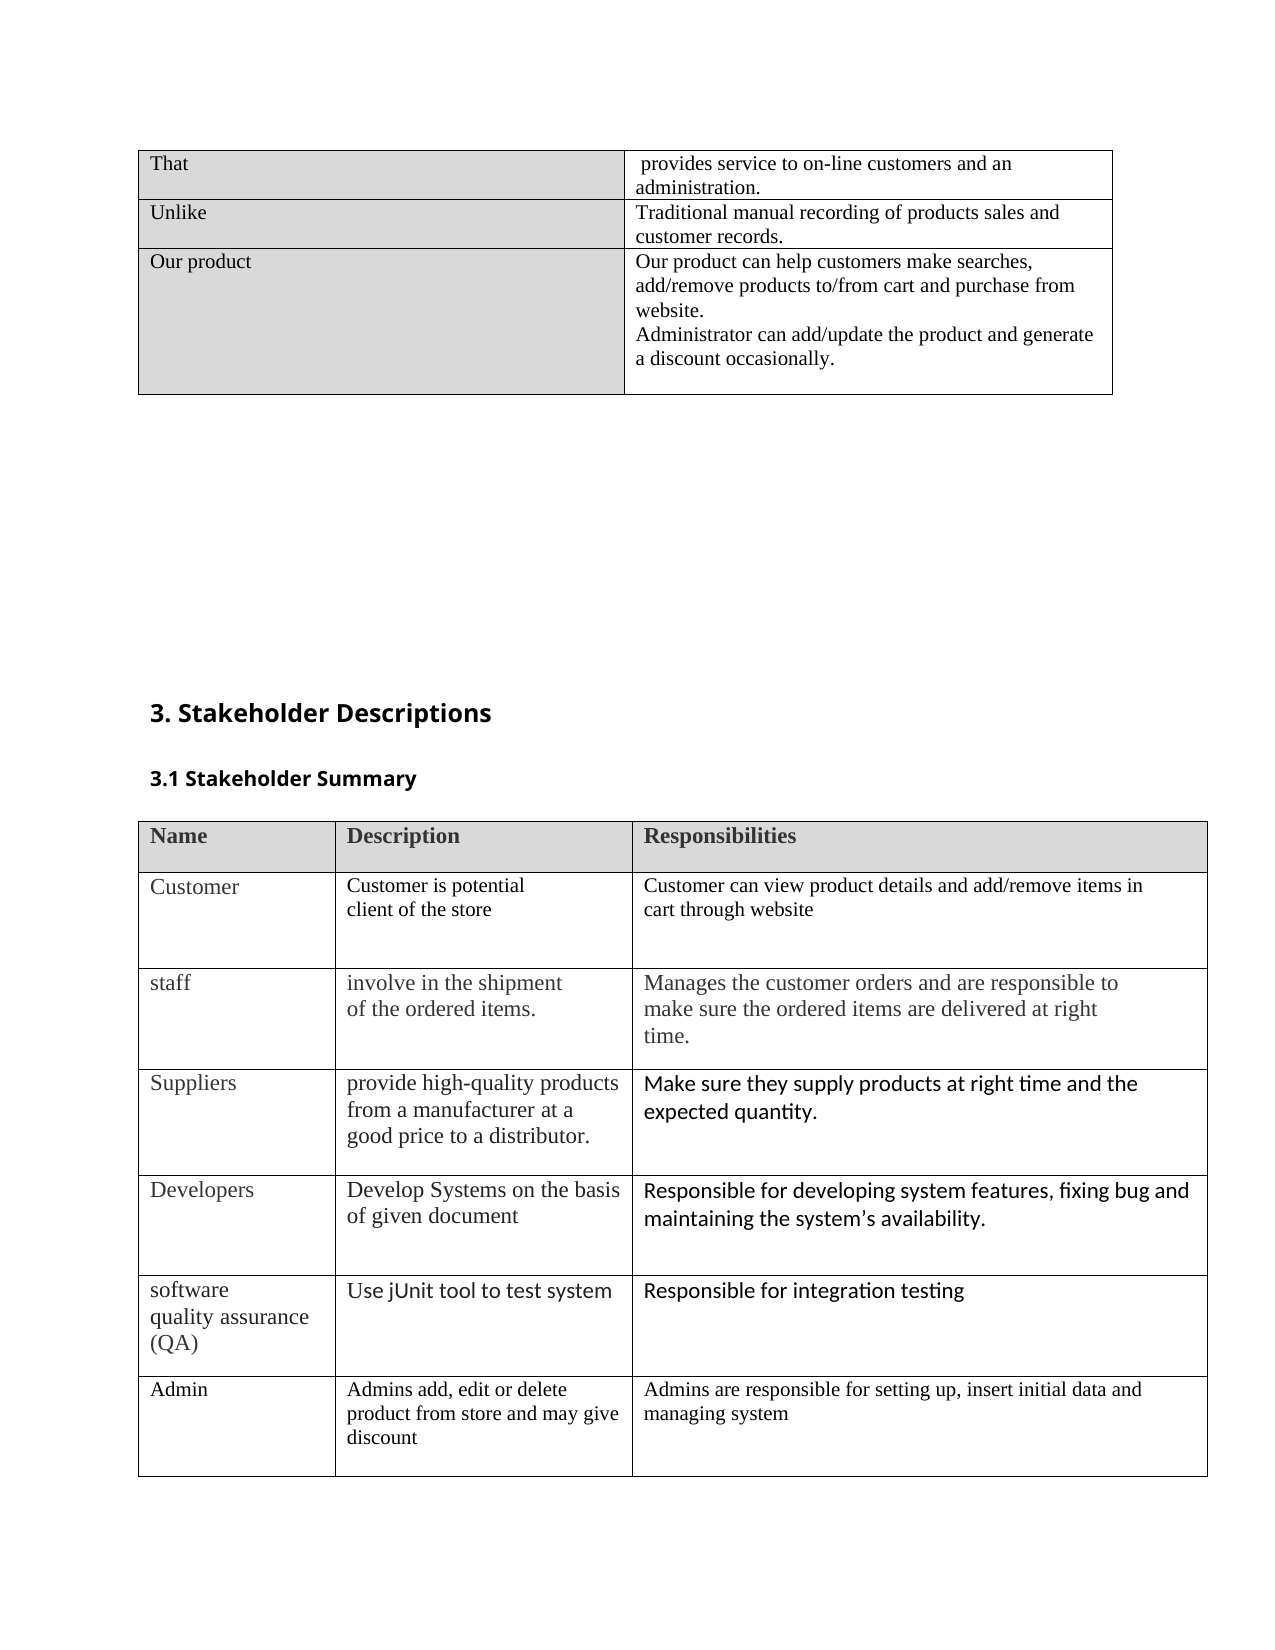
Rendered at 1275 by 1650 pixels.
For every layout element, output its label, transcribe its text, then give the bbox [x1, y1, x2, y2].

table_cell Manages the customer orders and are responsible to make sure the ordered items are delivered at right time. [633, 969, 1207, 1068]
table_cell That [139, 151, 624, 199]
table_header Description [336, 822, 632, 872]
table_cell Traditional manual recording of products sales and customer records. [625, 200, 1112, 248]
table_cell Customer can view product details and add/remove items in cart through website [633, 873, 1207, 968]
table_cell Responsible for integration testing [633, 1276, 1207, 1376]
table_cell Develop Systems on the basis of given document [336, 1176, 632, 1275]
text 3. Stakeholder Descriptions [150, 696, 1125, 730]
table_cell Admin [139, 1377, 335, 1476]
text 3.1 Stakeholder Summary [150, 764, 1125, 792]
table_header Responsibilities [633, 822, 1207, 872]
table_cell provide high-quality products from a manufacturer at a good price to a distributor. [336, 1070, 632, 1175]
table_cell involve in the shipment of the ordered items. [336, 969, 632, 1068]
table_cell software quality assurance (QA) [139, 1276, 335, 1376]
table_cell Admins add, edit or delete product from store and may give discount [336, 1377, 632, 1476]
table_cell Use jUnit tool to test system [336, 1276, 632, 1376]
table_cell staff [139, 969, 335, 1068]
table_cell Our product can help customers make searches, add/remove products to/from cart and purchase from website. Administrator can add/update the product and generate a discount occasionally. [625, 249, 1112, 394]
table_cell Suppliers [139, 1070, 335, 1175]
table_cell Admins are responsible for setting up, insert initial data and managing system [633, 1377, 1207, 1476]
table_cell Customer [139, 873, 335, 968]
table_cell provides service to on-line customers and an administration. [625, 151, 1112, 199]
table_cell Our product [139, 249, 624, 394]
table_cell Customer is potential client of the store [336, 873, 632, 968]
table_cell Responsible for developing system features, fixing bug and maintaining the system’s availability. [633, 1176, 1207, 1275]
table_header Name [139, 822, 335, 872]
table_cell Make sure they supply products at right time and the expected quantity. [633, 1070, 1207, 1175]
table_cell Unlike [139, 200, 624, 248]
table_cell Developers [139, 1176, 335, 1275]
